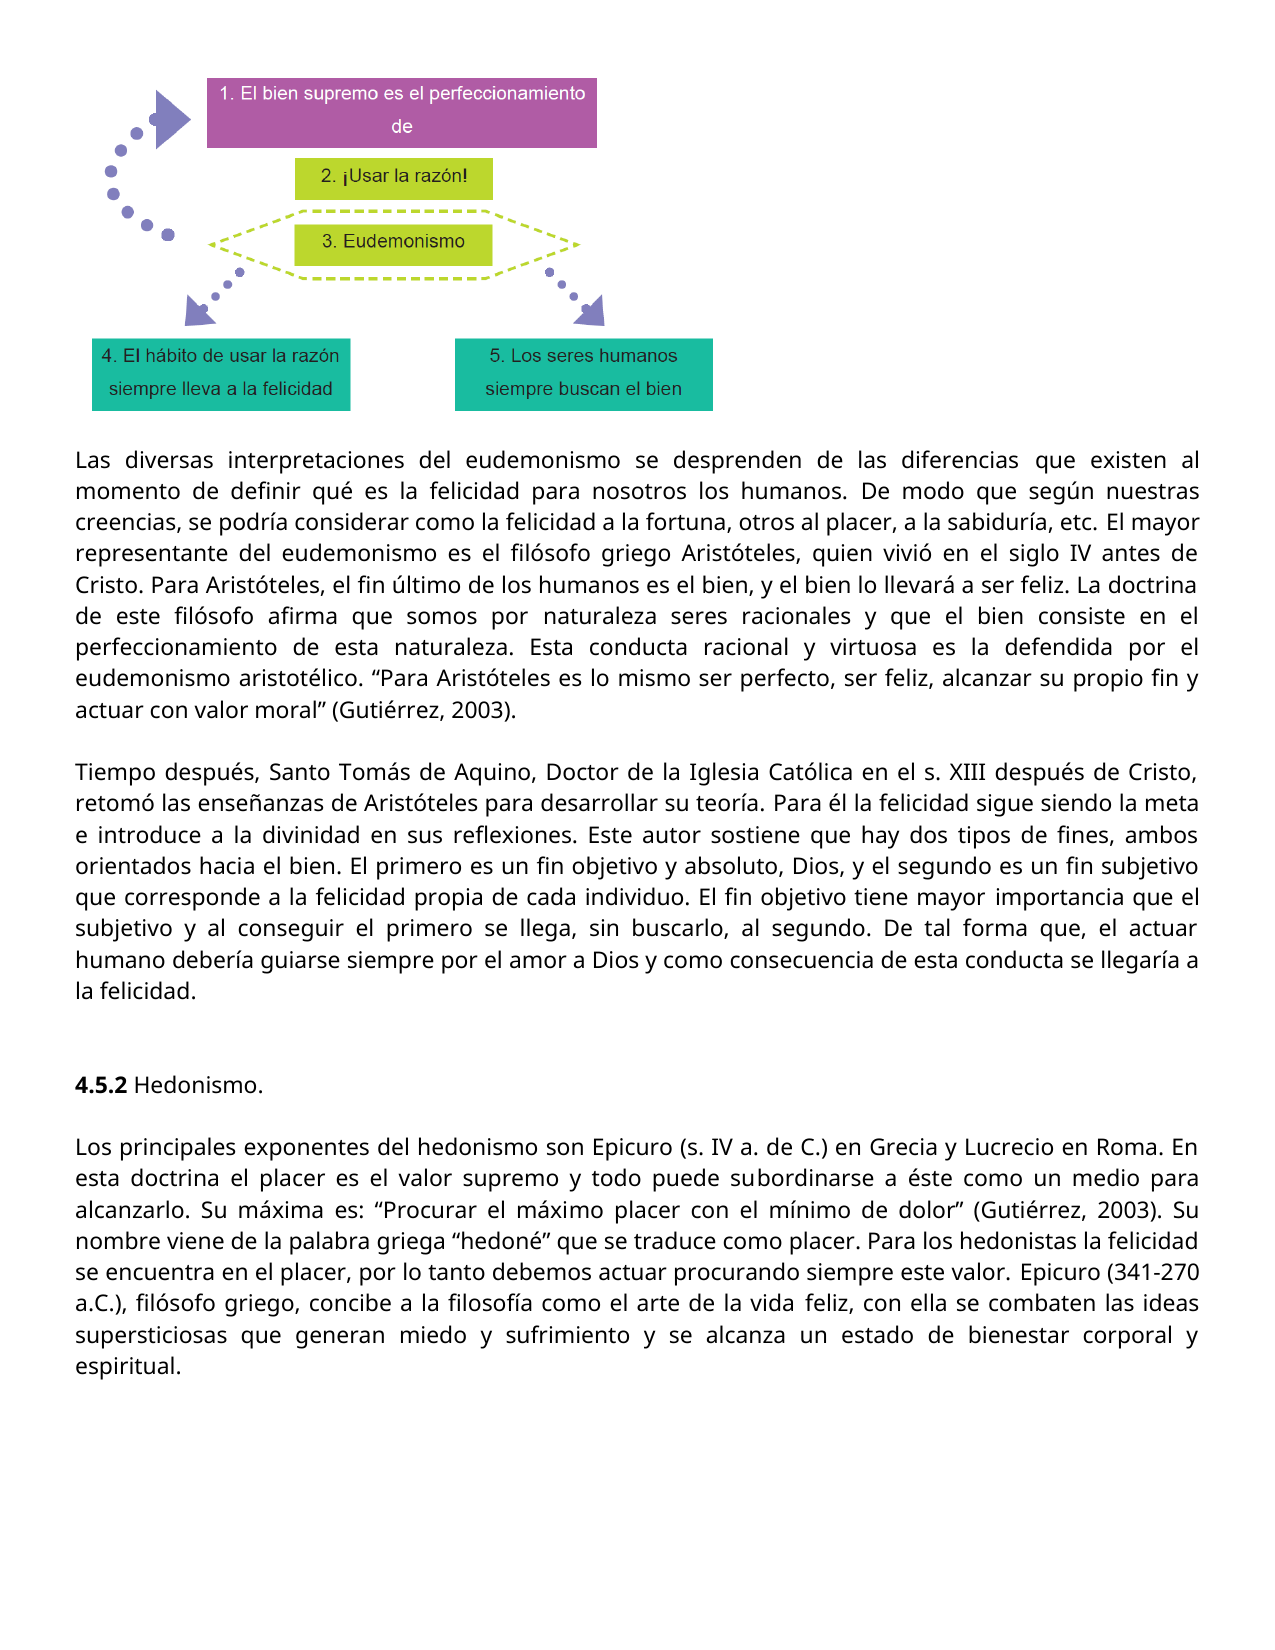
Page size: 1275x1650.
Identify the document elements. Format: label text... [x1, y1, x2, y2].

text Las diversas interpretaciones del eudemonismo se desprenden de las diferencias que existen al momento de definir qué es la felicidad para nosotros los humanos. De modo que según nuestras creencias, se podría considerar como la felicidad a la fortuna, otros al placer, a la sabiduría, etc. El mayor representante del eudemonismo es el filósofo griego Aristóteles, quien vivió en el siglo IV antes de Cristo. Para Aristóteles, el fin último de los humanos es el bien, y el bien lo llevará a ser feliz. La doctrina de este filósofo afirma que somos por naturaleza seres racionales y que el bien consiste en el perfeccionamiento de esta naturaleza. Esta conducta racional y virtuosa es la defendida por el eudemonismo aristotélico. “Para Aristóteles es lo mismo ser perfecto, ser feliz, alcanzar su propio fin y actuar con valor moral” (Gutiérrez, 2003). [75, 444, 1200, 725]
text 4.5.2 Hedonismo. [75, 1069, 1200, 1100]
text Los principales exponentes del hedonismo son Epicuro (s. IV a. de C.) en Grecia y Lucrecio en Roma. En esta doctrina el placer es el valor supremo y todo puede subordinarse a éste como un medio para alcanzarlo. Su máxima es: “Procurar el máximo placer con el mínimo de dolor” (Gutiérrez, 2003). Su nombre viene de la palabra griega “hedoné” que se traduce como placer. Para los hedonistas la felicidad se encuentra en el placer, por lo tanto debemos actuar procurando siempre este valor. Epicuro (341-270 a.C.), filósofo griego, concibe a la filosofía como el arte de la vida feliz, con ella se combaten las ideas supersticiosas que generan miedo y sufrimiento y se alcanza un estado de bienestar corporal y espiritual. [75, 1131, 1200, 1381]
picture [75, 75, 720, 413]
text Tiempo después, Santo Tomás de Aquino, Doctor de la Iglesia Católica en el s. XIII después de Cristo, retomó las enseñanzas de Aristóteles para desarrollar su teoría. Para él la felicidad sigue siendo la meta e introduce a la divinidad en sus reflexiones. Este autor sostiene que hay dos tipos de fines, ambos orientados hacia el bien. El primero es un fin objetivo y absoluto, Dios, y el segundo es un fin subjetivo que corresponde a la felicidad propia de cada individuo. El fin objetivo tiene mayor importancia que el subjetivo y al conseguir el primero se llega, sin buscarlo, al segundo. De tal forma que, el actuar humano debería guiarse siempre por el amor a Dios y como consecuencia de esta conducta se llegaría a la felicidad. [75, 756, 1200, 1006]
